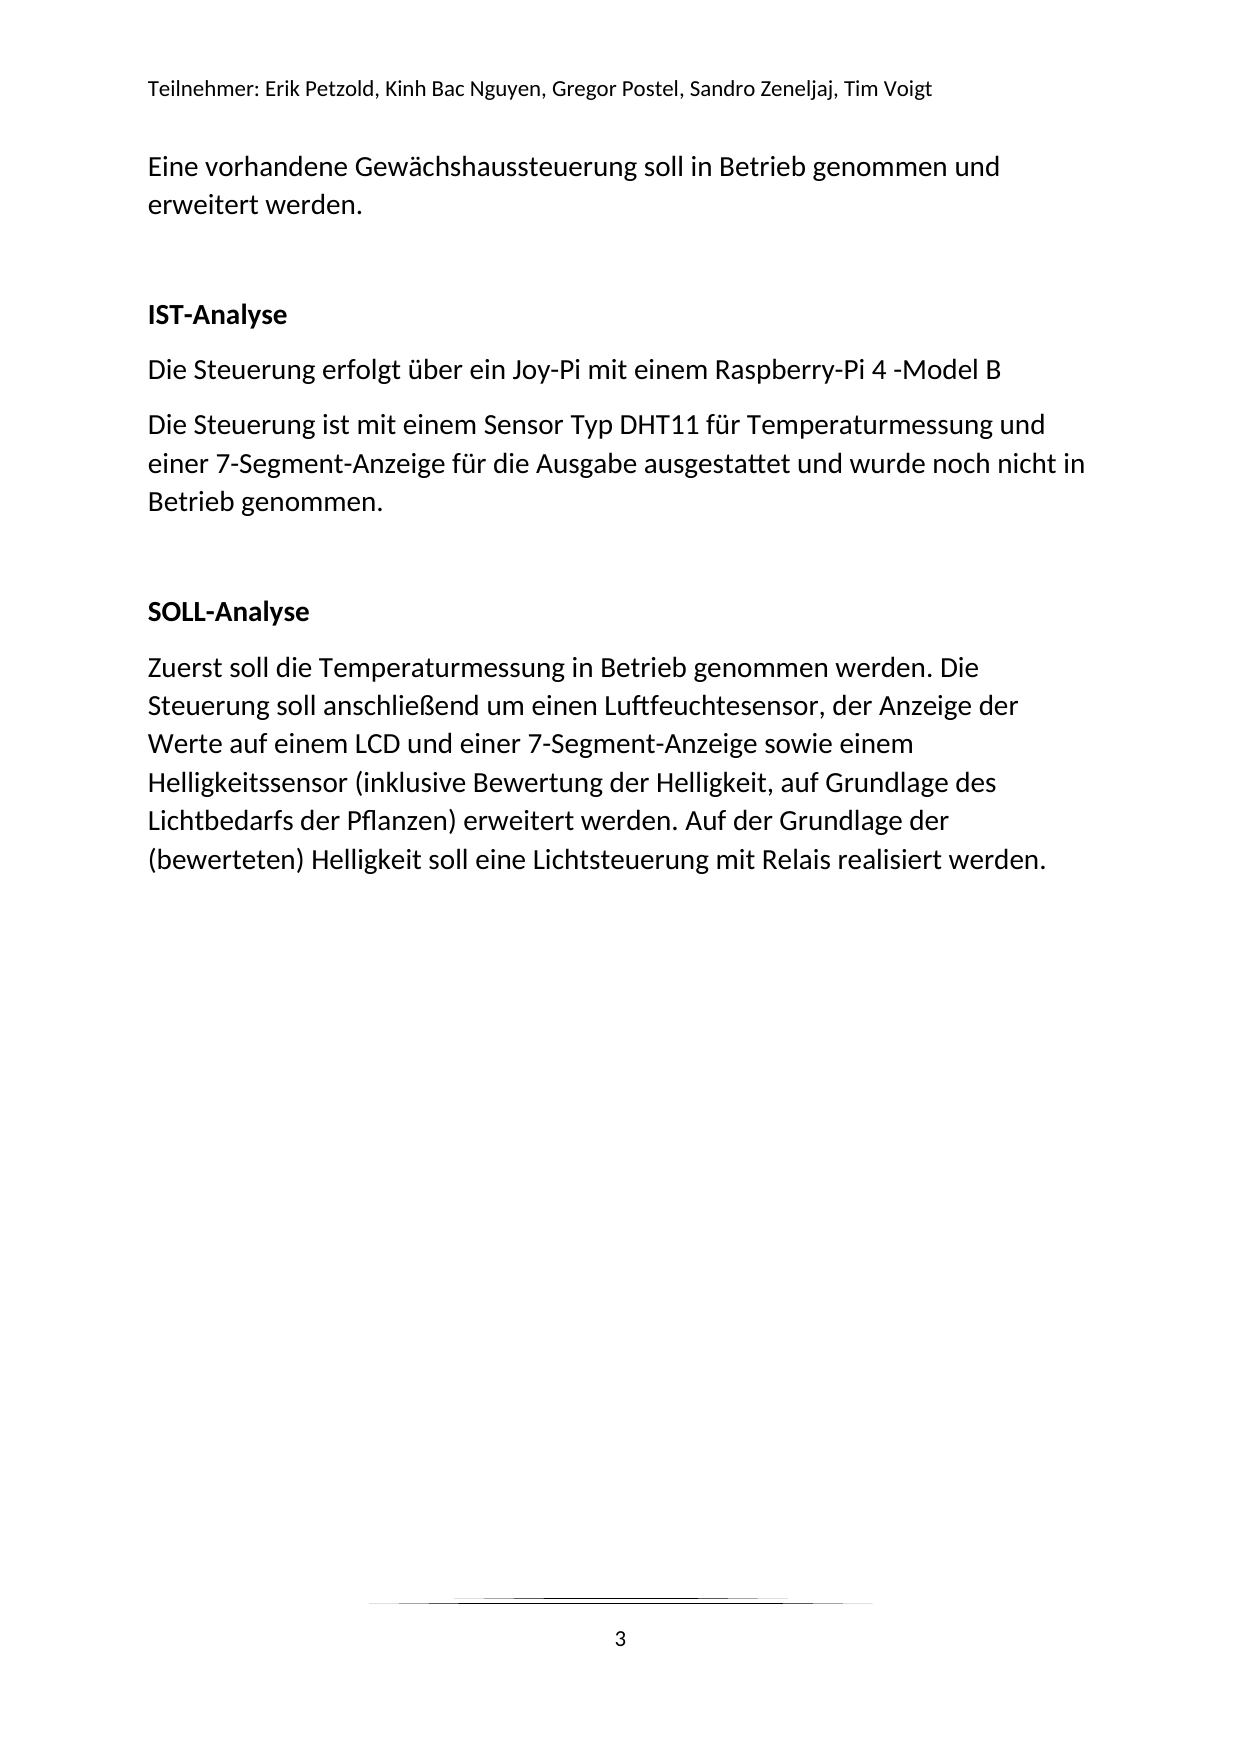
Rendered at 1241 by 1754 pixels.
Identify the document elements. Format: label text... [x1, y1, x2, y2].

text Die Steuerung ist mit einem Sensor Typ DHT11 für Temperaturmessung und einer 7-Segment-Anzeige für die Ausgabe ausgestattet und wurde noch nicht in Betrieb genommen. [148, 406, 1093, 519]
text Zuerst soll die Temperaturmessung in Betrieb genommen werden. Die Steuerung soll anschließend um einen Luftfeuchtesensor, der Anzeige der Werte auf einem LCD und einer 7-Segment-Anzeige sowie einem Helligkeitssensor (inklusive Bewertung der Helligkeit, auf Grundlage des Lichtbedarfs der Pflanzen) erweitert werden. Auf der Grundlage der (bewerteten) Helligkeit soll eine Lichtsteuerung mit Relais realisiert werden. [148, 649, 1093, 876]
text Eine vorhandene Gewächshaussteuerung soll in Betrieb genommen und erweitert werden. [148, 148, 1093, 222]
text Die Steuerung erfolgt über ein Joy-Pi mit einem Raspberry-Pi 4 -Model B [148, 351, 1093, 387]
text IST-Analyse [148, 296, 1093, 332]
text SOLL-Analyse [148, 593, 1093, 629]
